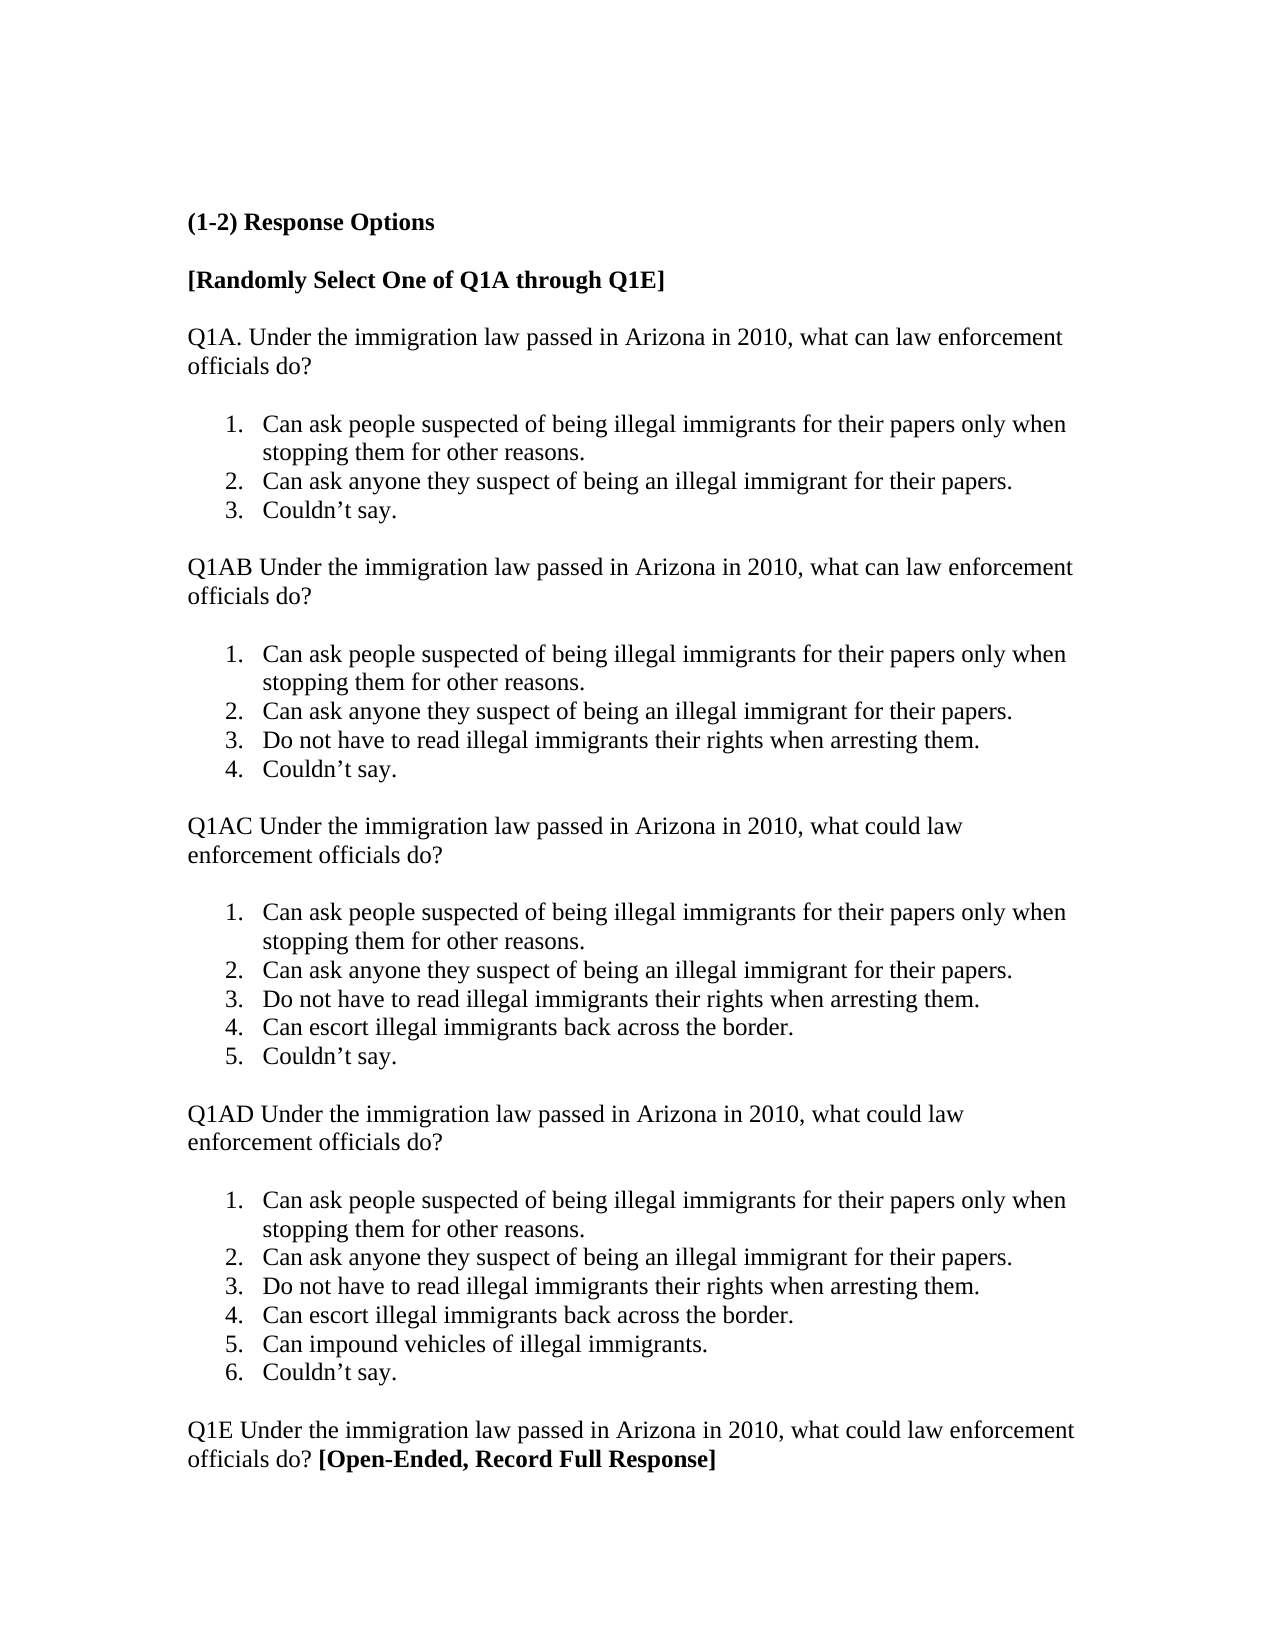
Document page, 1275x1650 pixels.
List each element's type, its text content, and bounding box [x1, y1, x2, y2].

list Can ask people suspected of being illegal immigrants for their papers only when stopping them for other reasons. [225, 409, 1087, 466]
text [Randomly Select One of Q1A through Q1E] [187, 265, 1087, 294]
list Can impound vehicles of illegal immigrants. [225, 1329, 1087, 1357]
list Can escort illegal immigrants back across the border. [225, 1300, 1087, 1329]
list Can ask people suspected of being illegal immigrants for their papers only when stopping them for other reasons. [225, 1185, 1087, 1242]
list Can ask anyone they suspect of being an illegal immigrant for their papers. [225, 696, 1087, 725]
list Can ask anyone they suspect of being an illegal immigrant for their papers. [225, 955, 1087, 984]
list Do not have to read illegal immigrants their rights when arresting them. [225, 725, 1087, 754]
list Can ask anyone they suspect of being an illegal immigrant for their papers. [225, 1242, 1087, 1271]
list Couldn’t say. [225, 1041, 1087, 1070]
list Couldn’t say. [225, 495, 1087, 524]
list Do not have to read illegal immigrants their rights when arresting them. [225, 984, 1087, 1012]
list Couldn’t say. [225, 1357, 1087, 1386]
text Q1E Under the immigration law passed in Arizona in 2010, what could law enforcement officials do? [Open-Ended, Record Full Response] [187, 1415, 1087, 1472]
text Q1AB Under the immigration law passed in Arizona in 2010, what can law enforcement officials do? [187, 552, 1087, 610]
text Q1AC Under the immigration law passed in Arizona in 2010, what could law enforcement officials do? [187, 811, 1087, 869]
text Q1AD Under the immigration law passed in Arizona in 2010, what could law enforcement officials do? [187, 1099, 1087, 1156]
list Can ask anyone they suspect of being an illegal immigrant for their papers. [225, 466, 1087, 495]
text (1-2) Response Options [187, 207, 1087, 236]
text Q1A. Under the immigration law passed in Arizona in 2010, what can law enforcement officials do? [187, 322, 1087, 380]
list Can ask people suspected of being illegal immigrants for their papers only when stopping them for other reasons. [225, 639, 1087, 696]
list Do not have to read illegal immigrants their rights when arresting them. [225, 1271, 1087, 1300]
list Can escort illegal immigrants back across the border. [225, 1012, 1087, 1041]
list Can ask people suspected of being illegal immigrants for their papers only when stopping them for other reasons. [225, 897, 1087, 955]
list Couldn’t say. [225, 754, 1087, 782]
